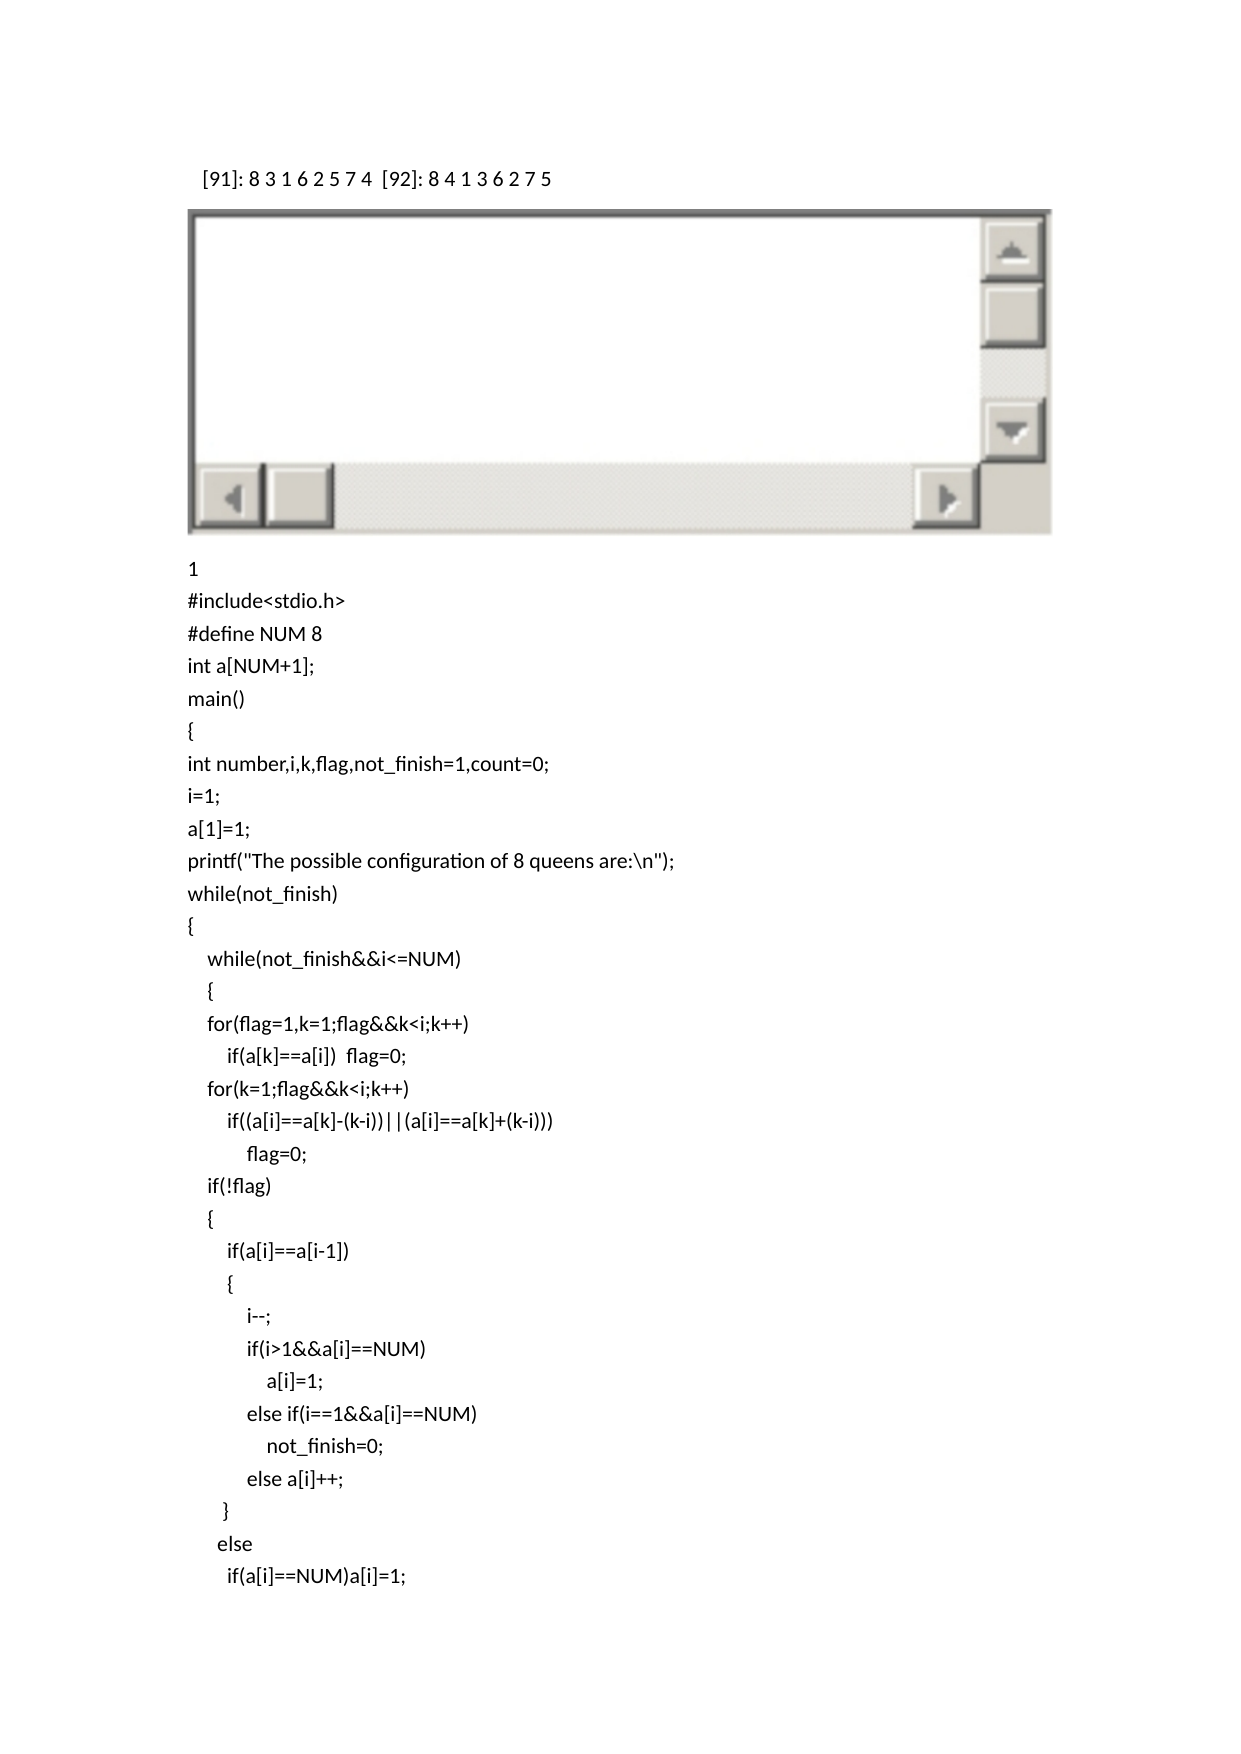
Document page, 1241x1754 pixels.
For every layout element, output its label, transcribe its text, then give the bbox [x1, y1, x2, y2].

text if(a[i]==NUM)a[i]=1; [187, 1559, 1053, 1592]
text if((a[i]==a[k]-(k-i))||(a[i]==a[k]+(k-i))) [187, 1104, 1053, 1137]
text else [187, 1527, 1053, 1559]
text a[i]=1; [187, 1364, 1053, 1397]
text flag=0; [187, 1137, 1053, 1169]
text else if(i==1&&a[i]==NUM) [187, 1397, 1053, 1429]
text main() [187, 682, 1053, 714]
text i=1; [187, 779, 1053, 812]
text #include<stdio.h> [187, 584, 1053, 617]
text int a[NUM+1]; [187, 649, 1053, 682]
text for(k=1;flag&&k<i;k++) [187, 1072, 1053, 1104]
text if(i>1&&a[i]==NUM) [187, 1332, 1053, 1364]
text { [187, 909, 1053, 942]
text } [187, 1494, 1053, 1527]
text not_finish=0; [187, 1429, 1053, 1462]
text int number,i,k,flag,not_finish=1,count=0; [187, 747, 1053, 779]
text a[1]=1; [187, 812, 1053, 844]
text for(flag=1,k=1;flag&&k<i;k++) [187, 1007, 1053, 1039]
text if(a[i]==a[i-1]) [187, 1234, 1053, 1267]
text { [187, 974, 1053, 1007]
picture [187, 209, 1054, 537]
text i--; [187, 1299, 1053, 1332]
text { [187, 1202, 1053, 1234]
text [91]: 8 3 1 6 2 5 7 4 [92]: 8 4 1 3 6 2 7 5 [187, 162, 1053, 194]
text 1 [187, 552, 1053, 584]
text else a[i]++; [187, 1462, 1053, 1494]
text while(not_finish&&i<=NUM) [187, 942, 1053, 974]
text while(not_finish) [187, 877, 1053, 909]
text { [187, 714, 1053, 747]
text if(a[k]==a[i]) flag=0; [187, 1039, 1053, 1072]
text printf("The possible configuration of 8 queens are:\n"); [187, 844, 1053, 877]
text #define NUM 8 [187, 617, 1053, 649]
text if(!flag) [187, 1169, 1053, 1202]
text { [187, 1267, 1053, 1299]
